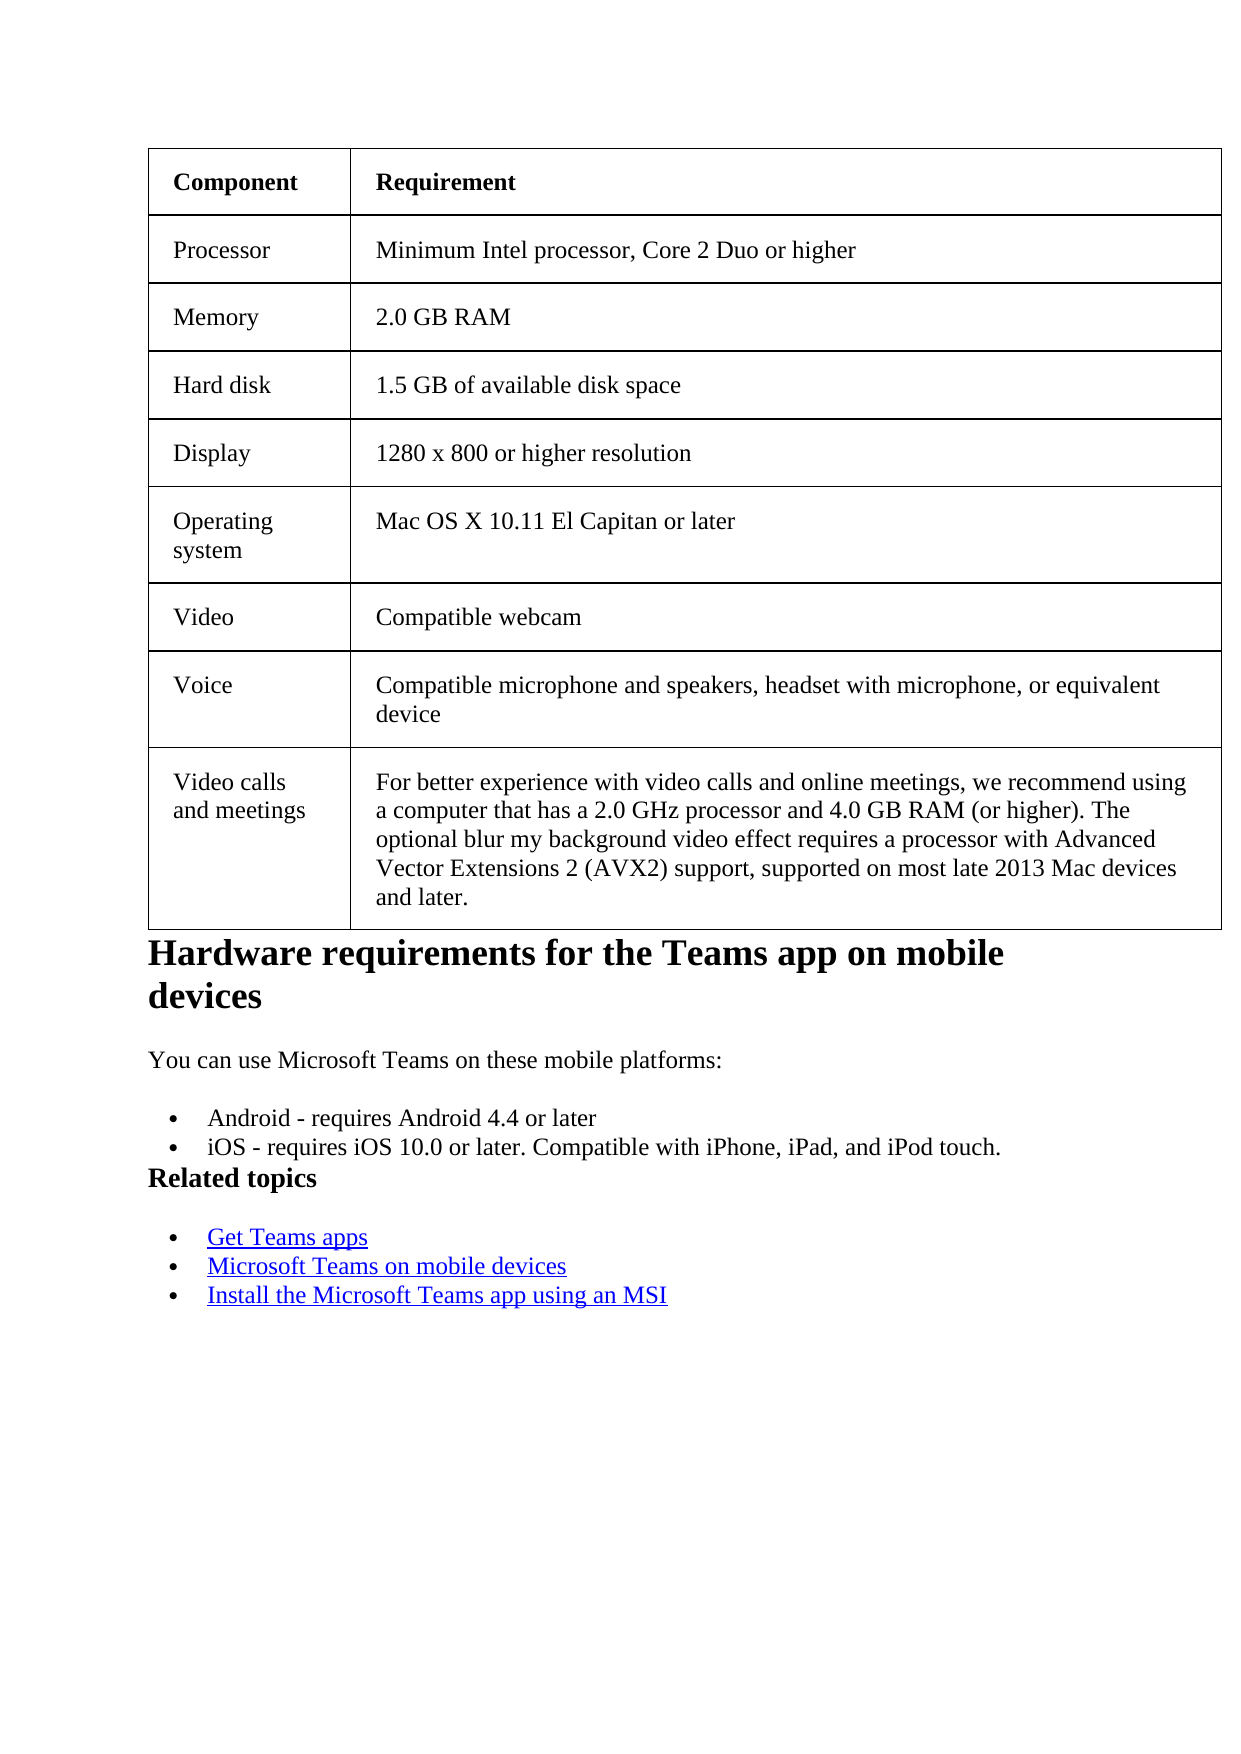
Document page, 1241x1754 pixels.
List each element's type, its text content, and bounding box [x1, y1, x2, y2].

table_cell Voice [149, 652, 350, 747]
table_cell Operating system [149, 487, 350, 582]
table_cell 2.0 GB RAM [351, 284, 1221, 350]
table_cell For better experience with video calls and online meetings, we recommend using a computer that has a 2.0 GHz processor and 4.0 GB RAM (or higher). The optional blur my background video effect requires a processor with Advanced Vector Extensions 2 (AVX2) support, supported on most late 2013 Mac devices and later. [351, 748, 1221, 929]
table_cell Hard disk [149, 352, 350, 418]
list Microsoft Teams on mobile devices [169, 1251, 1093, 1280]
table_cell Video [149, 584, 350, 650]
table_cell 1280 x 800 or higher resolution [351, 420, 1221, 486]
table_cell Compatible microphone and speakers, headset with microphone, or equivalent device [351, 652, 1221, 747]
table_cell Mac OS X 10.11 El Capitan or later [351, 487, 1221, 582]
table_cell Display [149, 420, 350, 486]
text Hardware requirements for the Teams app on mobile devices [148, 930, 1093, 1016]
table_cell Compatible webcam [351, 584, 1221, 650]
list Get Teams apps [169, 1222, 1093, 1251]
text You can use Microsoft Teams on these mobile platforms: [148, 1045, 1093, 1074]
table_header Component [149, 149, 350, 214]
table_cell 1.5 GB of available disk space [351, 352, 1221, 418]
table_cell Processor [149, 216, 350, 282]
text Related topics [148, 1161, 1093, 1193]
list Android - requires Android 4.4 or later [169, 1103, 1093, 1132]
list iOS - requires iOS 10.0 or later. Compatible with iPhone, iPad, and iPod touch. [169, 1132, 1093, 1161]
table_cell Minimum Intel processor, Core 2 Duo or higher [351, 216, 1221, 282]
table_cell Video calls and meetings [149, 748, 350, 929]
table_cell Memory [149, 284, 350, 350]
table_header Requirement [351, 149, 1221, 214]
list Install the Microsoft Teams app using an MSI [169, 1280, 1093, 1308]
